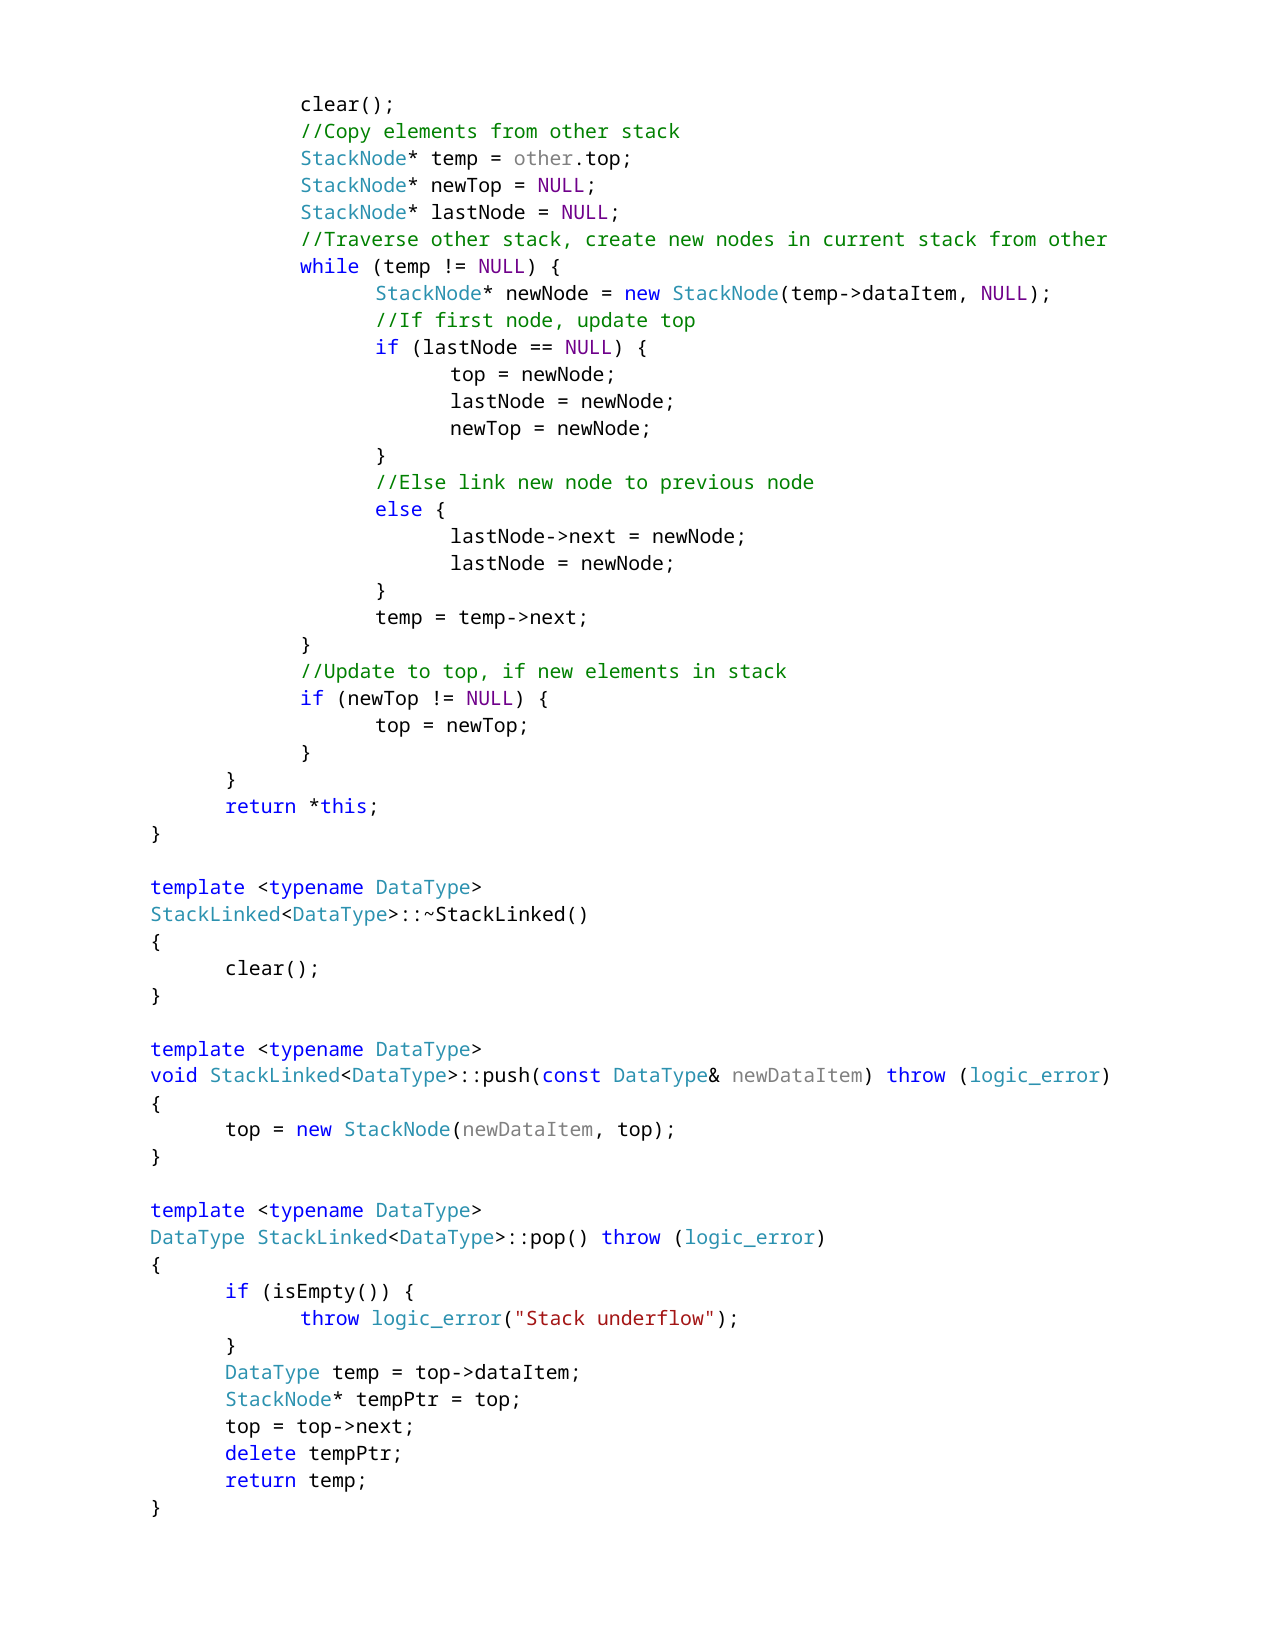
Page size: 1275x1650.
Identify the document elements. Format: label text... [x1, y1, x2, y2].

text lastNode = newNode; [150, 387, 1125, 414]
text newTop = newNode; [150, 414, 1125, 441]
text StackNode* temp = other.top; [150, 144, 1125, 171]
text } [150, 765, 1125, 792]
text StackLinked<DataType>::~StackLinked() [150, 900, 1125, 927]
text temp = temp->next; [150, 603, 1125, 630]
text while (temp != NULL) { [150, 252, 1125, 279]
text return *this; [150, 792, 1125, 819]
text StackNode* newNode = new StackNode(temp->dataItem, NULL); [150, 279, 1125, 306]
text else { [150, 495, 1125, 522]
text { [150, 927, 1125, 954]
text DataType temp = top->dataItem; [150, 1358, 1125, 1386]
text lastNode->next = newNode; [150, 522, 1125, 549]
text //Update to top, if new elements in stack [150, 657, 1125, 684]
text if (isEmpty()) { [150, 1278, 1125, 1304]
text delete tempPtr; [150, 1439, 1125, 1466]
text top = newNode; [150, 360, 1125, 387]
text } [150, 1332, 1125, 1358]
text template <typename DataType> [150, 1035, 1125, 1062]
text } [150, 1493, 1125, 1520]
text } [150, 738, 1125, 765]
text //Else link new node to previous node [150, 468, 1125, 495]
text } [150, 1143, 1125, 1170]
text top = top->next; [150, 1412, 1125, 1439]
text } [150, 576, 1125, 603]
text StackNode* newTop = NULL; [150, 171, 1125, 198]
text } [150, 819, 1125, 846]
text void StackLinked<DataType>::push(const DataType& newDataItem) throw (logic_error) [150, 1062, 1125, 1089]
text clear(); [150, 954, 1125, 981]
text top = new StackNode(newDataItem, top); [150, 1116, 1125, 1143]
text } [150, 981, 1125, 1008]
text { [150, 1089, 1125, 1116]
text //Traverse other stack, create new nodes in current stack from other [150, 225, 1125, 252]
text StackNode* lastNode = NULL; [150, 198, 1125, 225]
text //If first node, update top [150, 306, 1125, 333]
text if (newTop != NULL) { [150, 684, 1125, 711]
text return temp; [150, 1466, 1125, 1493]
text clear(); [150, 91, 1125, 117]
text StackNode* tempPtr = top; [150, 1386, 1125, 1412]
text top = newTop; [150, 711, 1125, 738]
text } [150, 441, 1125, 468]
text template <typename DataType> [150, 873, 1125, 900]
text //Copy elements from other stack [150, 117, 1125, 144]
text DataType StackLinked<DataType>::pop() throw (logic_error) [150, 1224, 1125, 1251]
text throw logic_error("Stack underflow"); [150, 1304, 1125, 1332]
text template <typename DataType> [150, 1197, 1125, 1224]
text } [150, 630, 1125, 657]
text lastNode = newNode; [150, 549, 1125, 576]
text { [150, 1251, 1125, 1278]
text if (lastNode == NULL) { [150, 333, 1125, 360]
